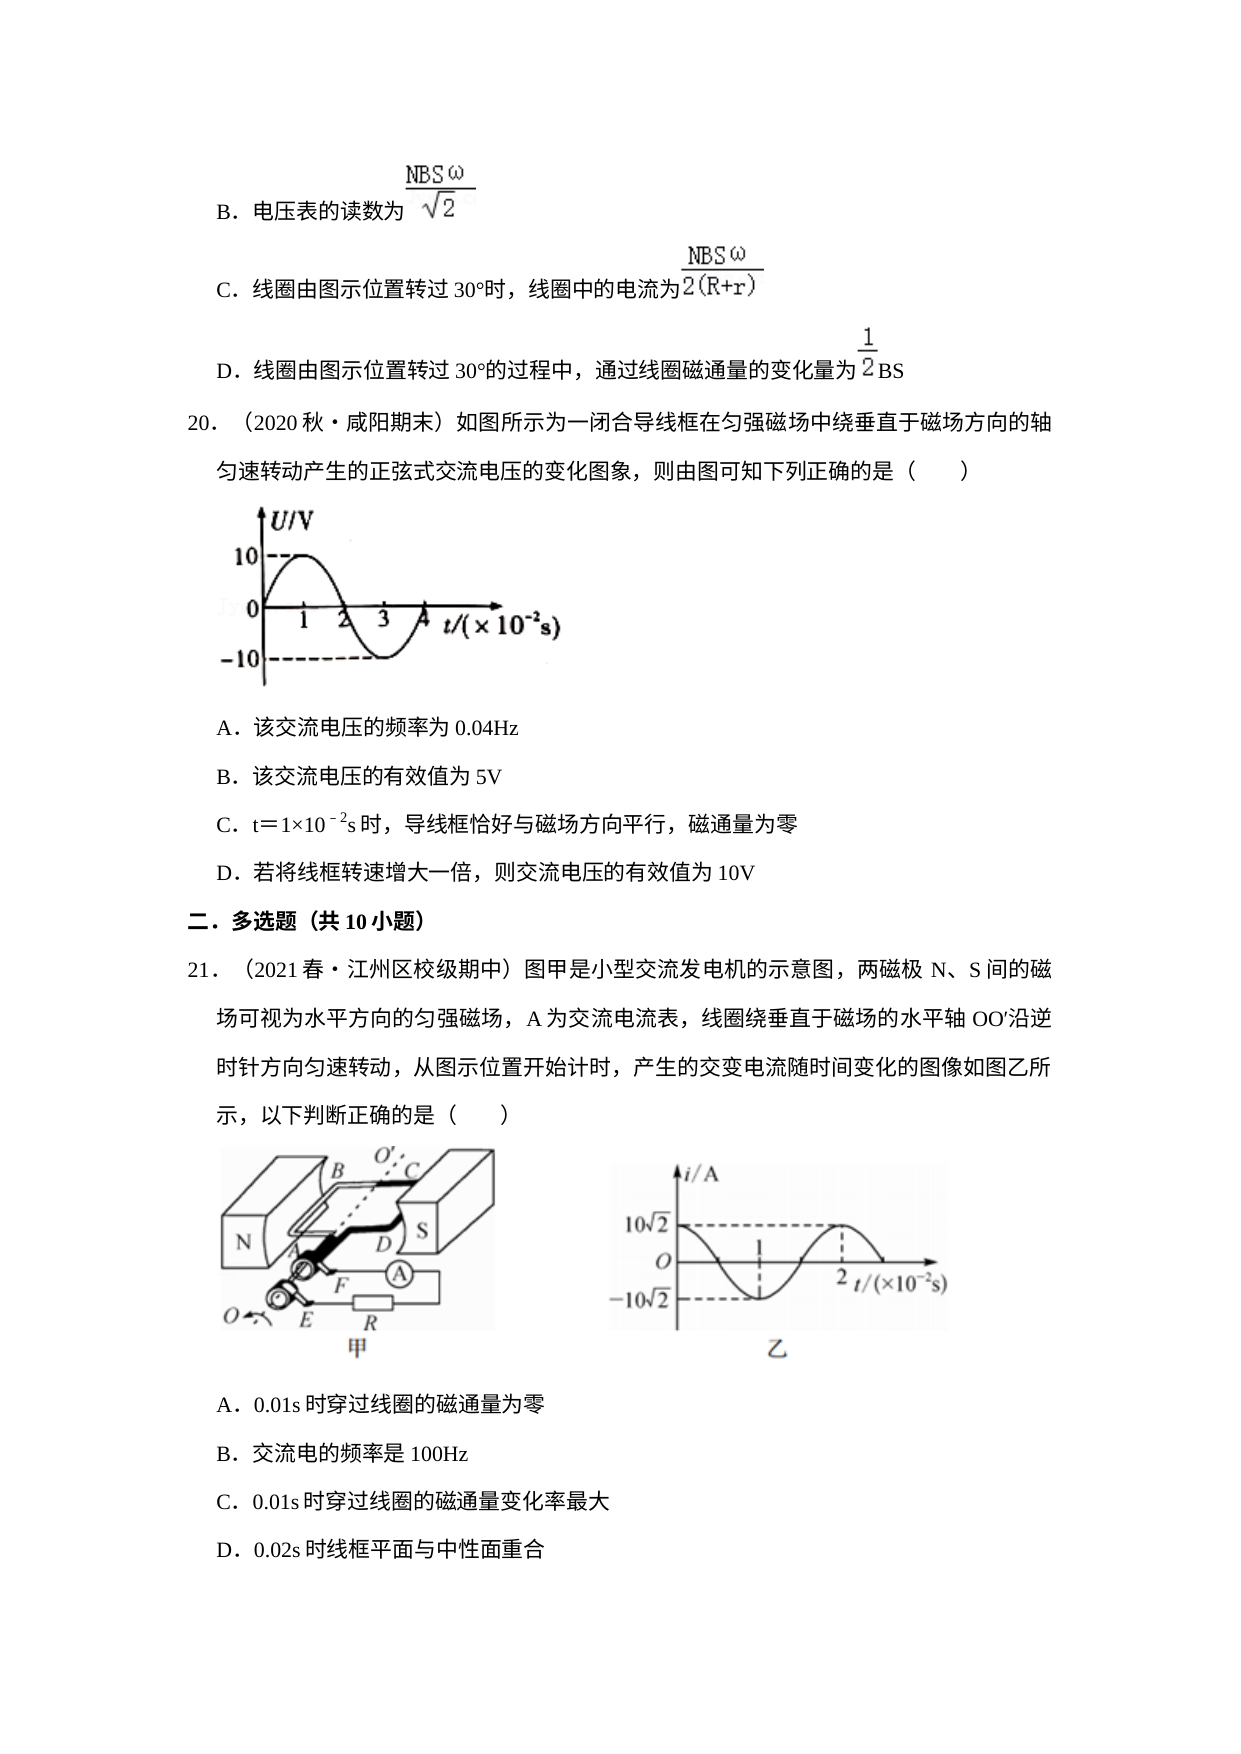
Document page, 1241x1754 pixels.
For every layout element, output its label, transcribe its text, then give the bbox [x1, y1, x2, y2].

picture [681, 242, 764, 298]
text B．交流电的频率是100Hz [187, 1435, 1053, 1468]
picture [857, 323, 878, 379]
text 二．多选题（共10小题） [187, 903, 1053, 936]
text A．该交流电压的频率为0.04Hz [187, 710, 1053, 742]
text 20．（2020秋•咸阳期末）如图所示为一闭合导线框在匀强磁场中绕垂直于磁场方向的轴匀速转动产生的正弦式交流电压的变化图象，则由图可知下列正确的是（ ） [187, 404, 1053, 486]
text B．电压表的读数为 [187, 162, 1053, 227]
text D．若将线框转速增大一倍，则交流电压的有效值为10V [187, 855, 1053, 887]
picture [216, 1146, 952, 1365]
text B．该交流电压的有效值为5V [187, 758, 1053, 791]
picture [216, 501, 565, 691]
text 21．（2021春•江州区校级期中）图甲是小型交流发电机的示意图，两磁极N、S间的磁场可视为水平方向的匀强磁场，A为交流电流表，线圈绕垂直于磁场的水平轴OO′沿逆时针方向匀速转动，从图示位置开始计时，产生的交变电流随时间变化的图像如图乙所示，以下判断正确的是（ ） [187, 952, 1053, 1130]
text A．0.01s时穿过线圈的磁通量为零 [187, 1387, 1053, 1419]
text C．t＝1×10﹣2s时，导线框恰好与磁场方向平行，磁通量为零 [187, 807, 1053, 839]
text C．线圈由图示位置转过30°时，线圈中的电流为 [187, 243, 1053, 308]
text D．线圈由图示位置转过30°的过程中，通过线圈磁通量的变化量为BS [187, 324, 1053, 389]
picture [405, 162, 476, 220]
text C．0.01s时穿过线圈的磁通量变化率最大 [187, 1484, 1053, 1516]
text D．0.02s时线框平面与中性面重合 [187, 1532, 1053, 1564]
